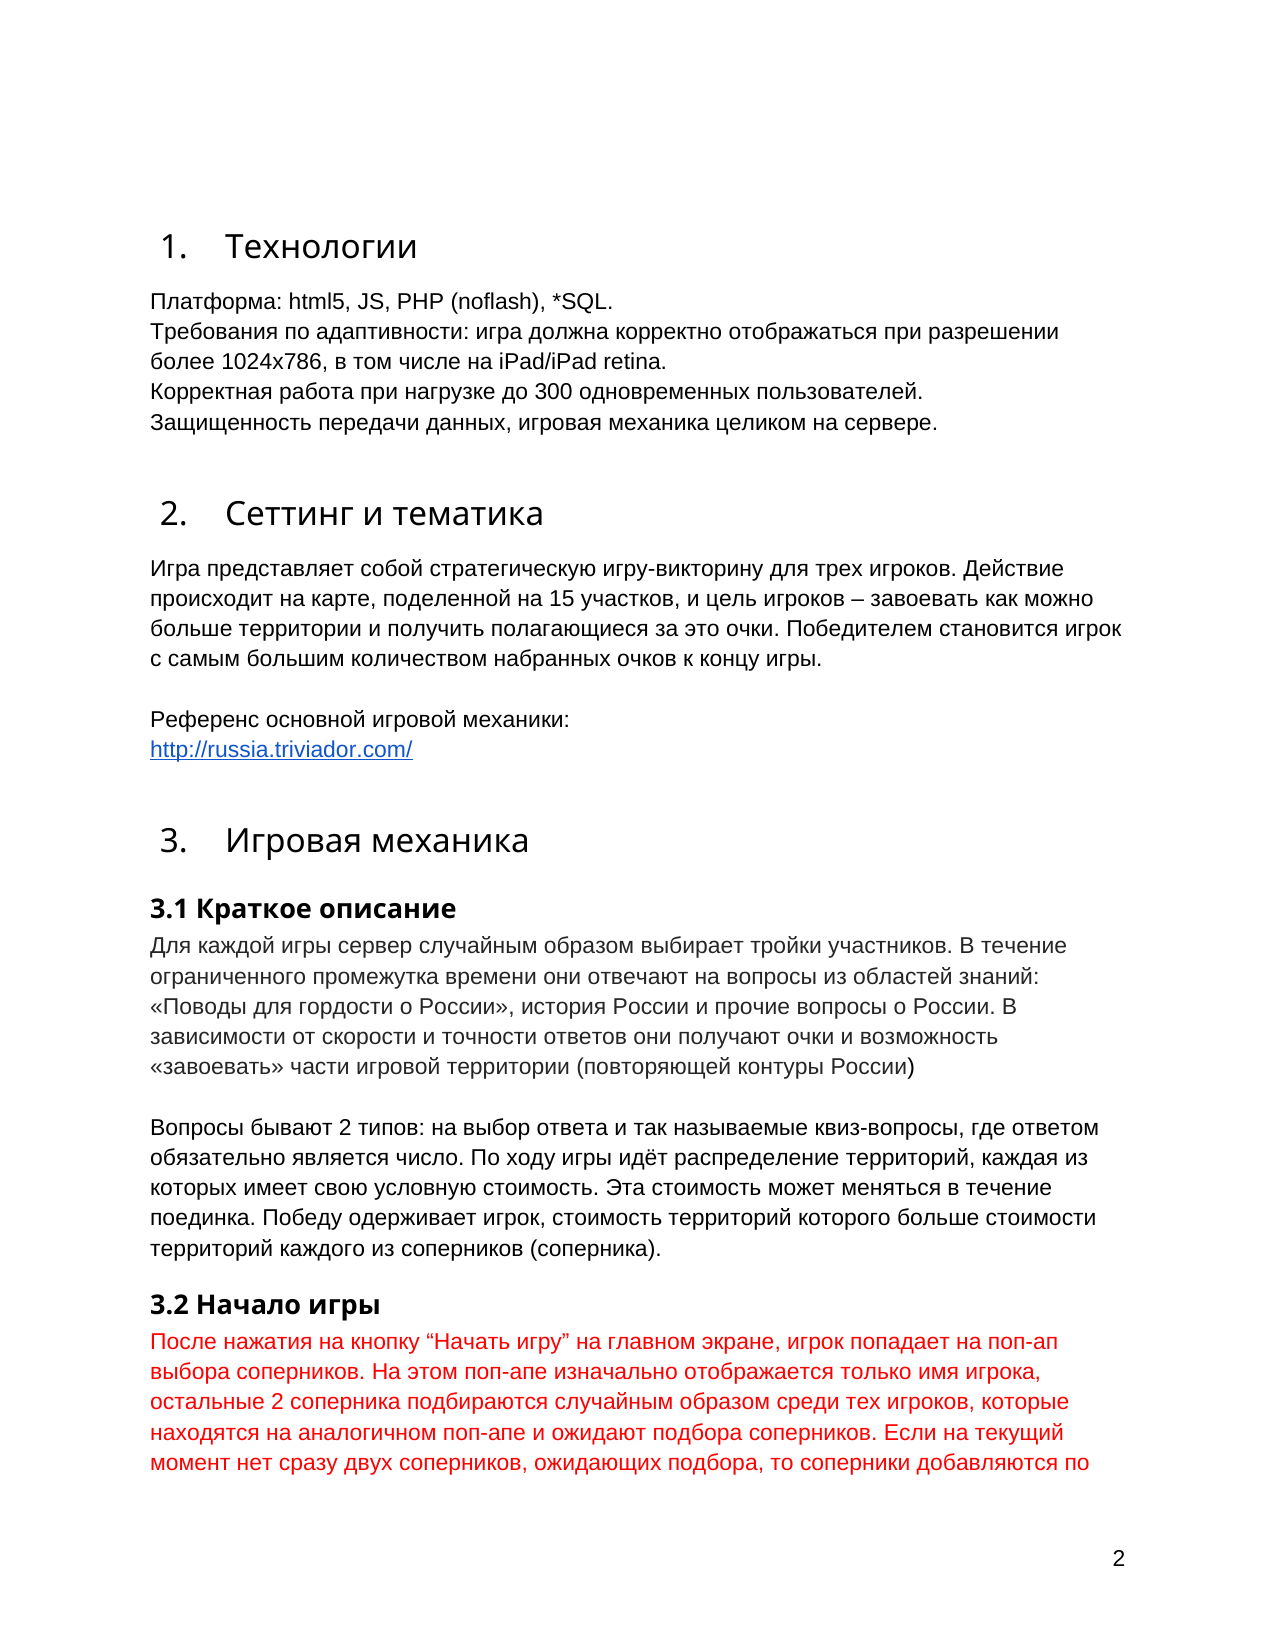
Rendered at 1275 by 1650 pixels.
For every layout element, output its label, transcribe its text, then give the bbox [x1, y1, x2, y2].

text Требования по адаптивности: игра должна корректно отображаться при разрешении более 1024х786, в том числе на iPad/iPad retina. [150, 318, 1125, 374]
subtitle Игровая механика [188, 817, 1125, 862]
text Вопросы бывают 2 типов: на выбор ответа и так называемые квиз-вопросы, где ответом обязательно является число. По ходу игры идёт распределение территорий, каждая из которых имеет свою условную стоимость. Эта стоимость может меняться в течение поединка. Победу одерживает игрок, стоимость территорий которого больше стоимости территорий каждого из соперников (соперника). [150, 1114, 1125, 1261]
subtitle 3.1 Краткое описание [150, 890, 1125, 927]
subtitle 3.2 Начало игры [150, 1286, 1125, 1322]
subtitle Технологии [188, 223, 1125, 268]
text Референс основной игровой механики: [150, 706, 1125, 732]
subtitle Сеттинг и тематика [188, 490, 1125, 535]
text Защищенность передачи данных, игровая механика целиком на сервере. [150, 408, 1125, 435]
text Для каждой игры сервер случайным образом выбирает тройки участников. В течение ограниченного промежутка времени они отвечают на вопросы из областей знаний: «Поводы для гордости о России», история России и прочие вопросы о России. В зависимости от скорости и точности ответов они получают очки и возможность «завоевать» части игровой территории (повторяющей контуры России) [150, 932, 1125, 1079]
text Платформа: html5, JS, PHP (noflash), *SQL. [150, 288, 1125, 314]
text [150, 1328, 1125, 1475]
text Корректная работа при нагрузке до 300 одновременных пользователей. [150, 378, 1125, 405]
text Игра представляет собой стратегическую игру-викторину для трех игроков. Действие происходит на карте, поделенной на 15 участков, и цель игроков – завоевать как можно больше территории и получить полагающиеся за это очки. Победителем становится игрок с самым большим количеством набранных очков к концу игры. [150, 554, 1125, 671]
text http://russia.triviador.com/ [150, 736, 1125, 762]
